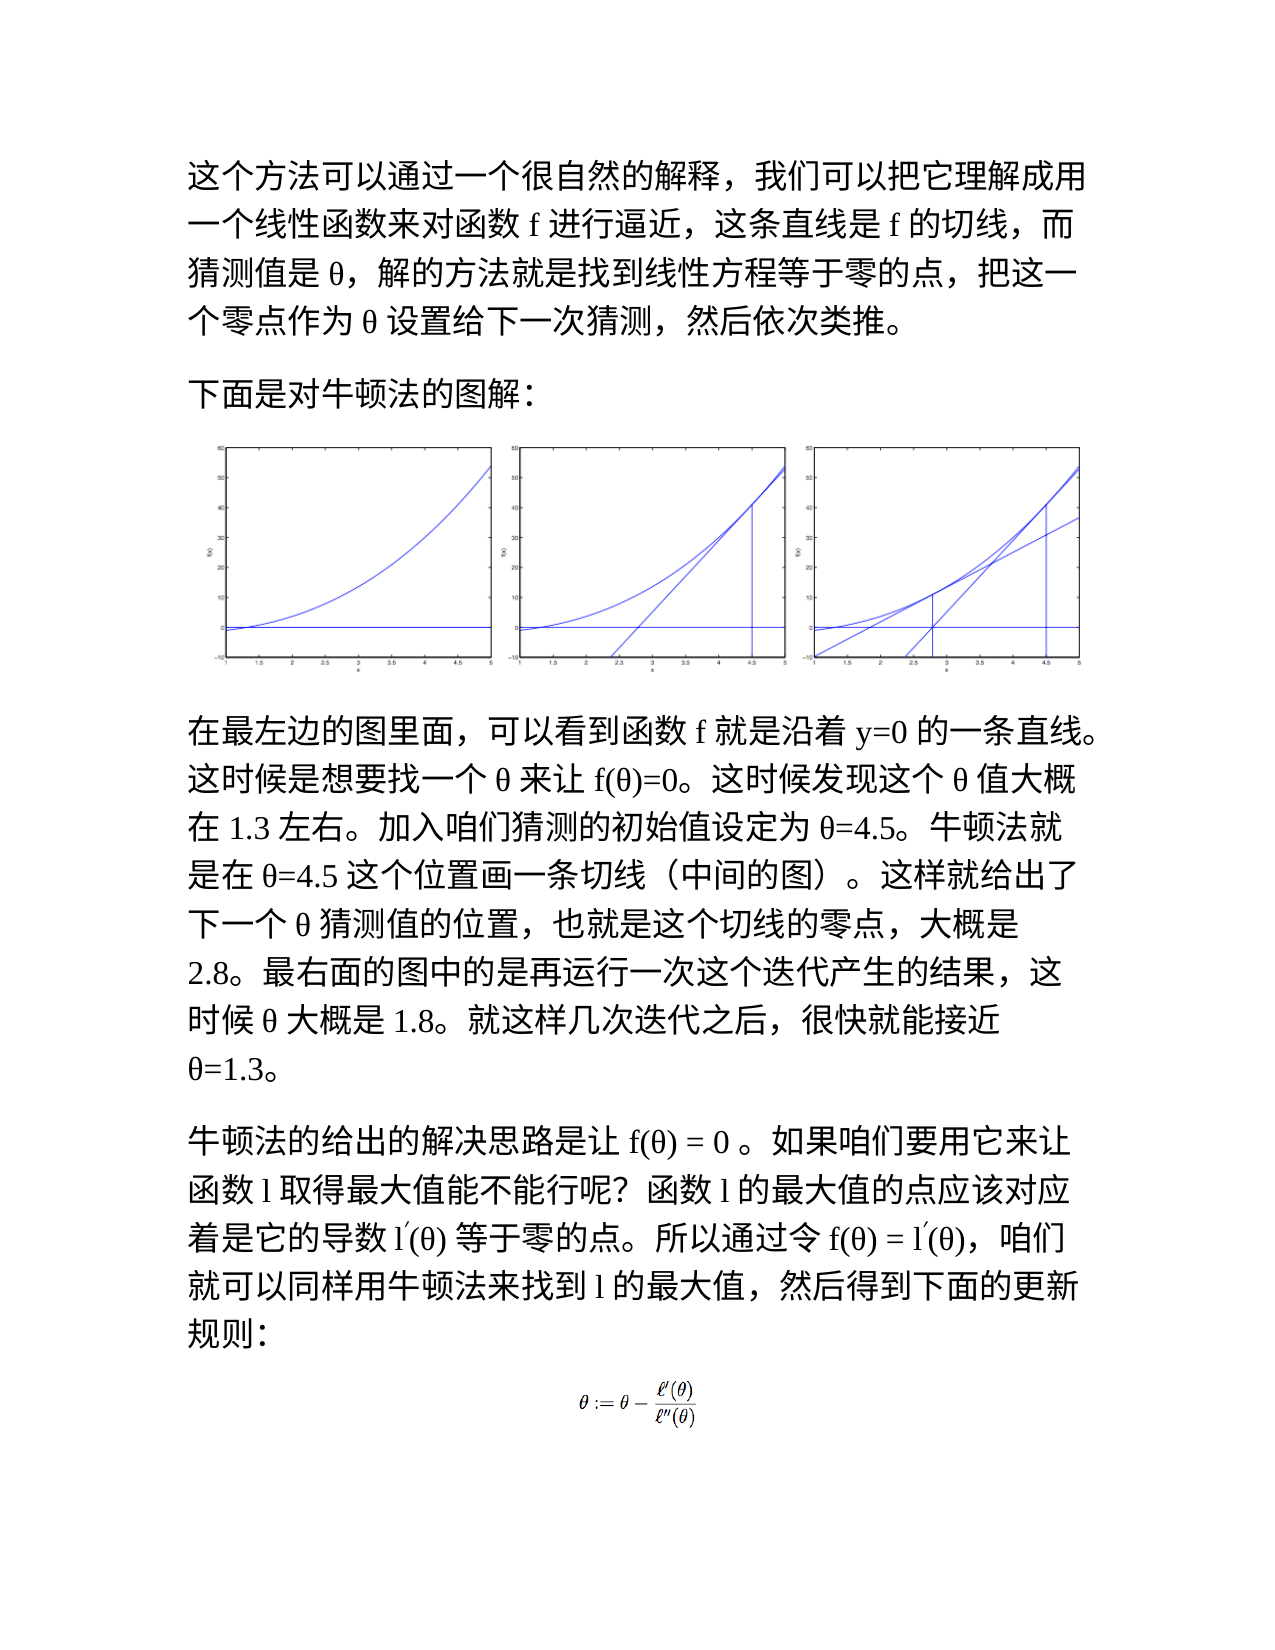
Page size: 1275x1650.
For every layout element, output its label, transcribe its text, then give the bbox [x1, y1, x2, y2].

text 这个方法可以通过一个很自然的解释，我们可以把它理解成用一个线性函数来对函数 f 进行逼近，这条直线是 f 的切线，而猜测值是 θ，解的方法就是找到线性方程等于零的点，把这一个零点作为 θ 设置给下一次猜测，然后依次类推。 [187, 150, 1087, 343]
text 在最左边的图里面，可以看到函数 f 就是沿着 y=0 的一条直线。这时候是想要找一个 θ 来让 f(θ)=0。这时候发现这个 θ 值大概在 1.3 左右。加入咱们猜测的初始值设定为 θ=4.5。牛顿法就是在 θ=4.5 这个位置画一条切线（中间的图）。这样就给出了下一个 θ 猜测值的位置，也就是这个切线的零点，大概是2.8。最右面的图中的是再运行一次这个迭代产生的结果，这时候 θ 大概是1.8。就这样几次迭代之后，很快就能接近 θ=1.3。 [187, 704, 1087, 1090]
text 下面是对牛顿法的图解： [187, 368, 1087, 416]
picture [187, 441, 1088, 680]
picture [577, 1381, 698, 1430]
text 牛顿法的给出的解决思路是让 f(θ) = 0 。如果咱们要用它来让函数 l 取得最大值能不能行呢？函数 l 的最大值的点应该对应着是它的导数l′(θ) 等于零的点。所以通过令f(θ) = l′(θ)，咱们就可以同样用牛顿法来找到 l 的最大值，然后得到下面的更新规则： [187, 1115, 1087, 1356]
